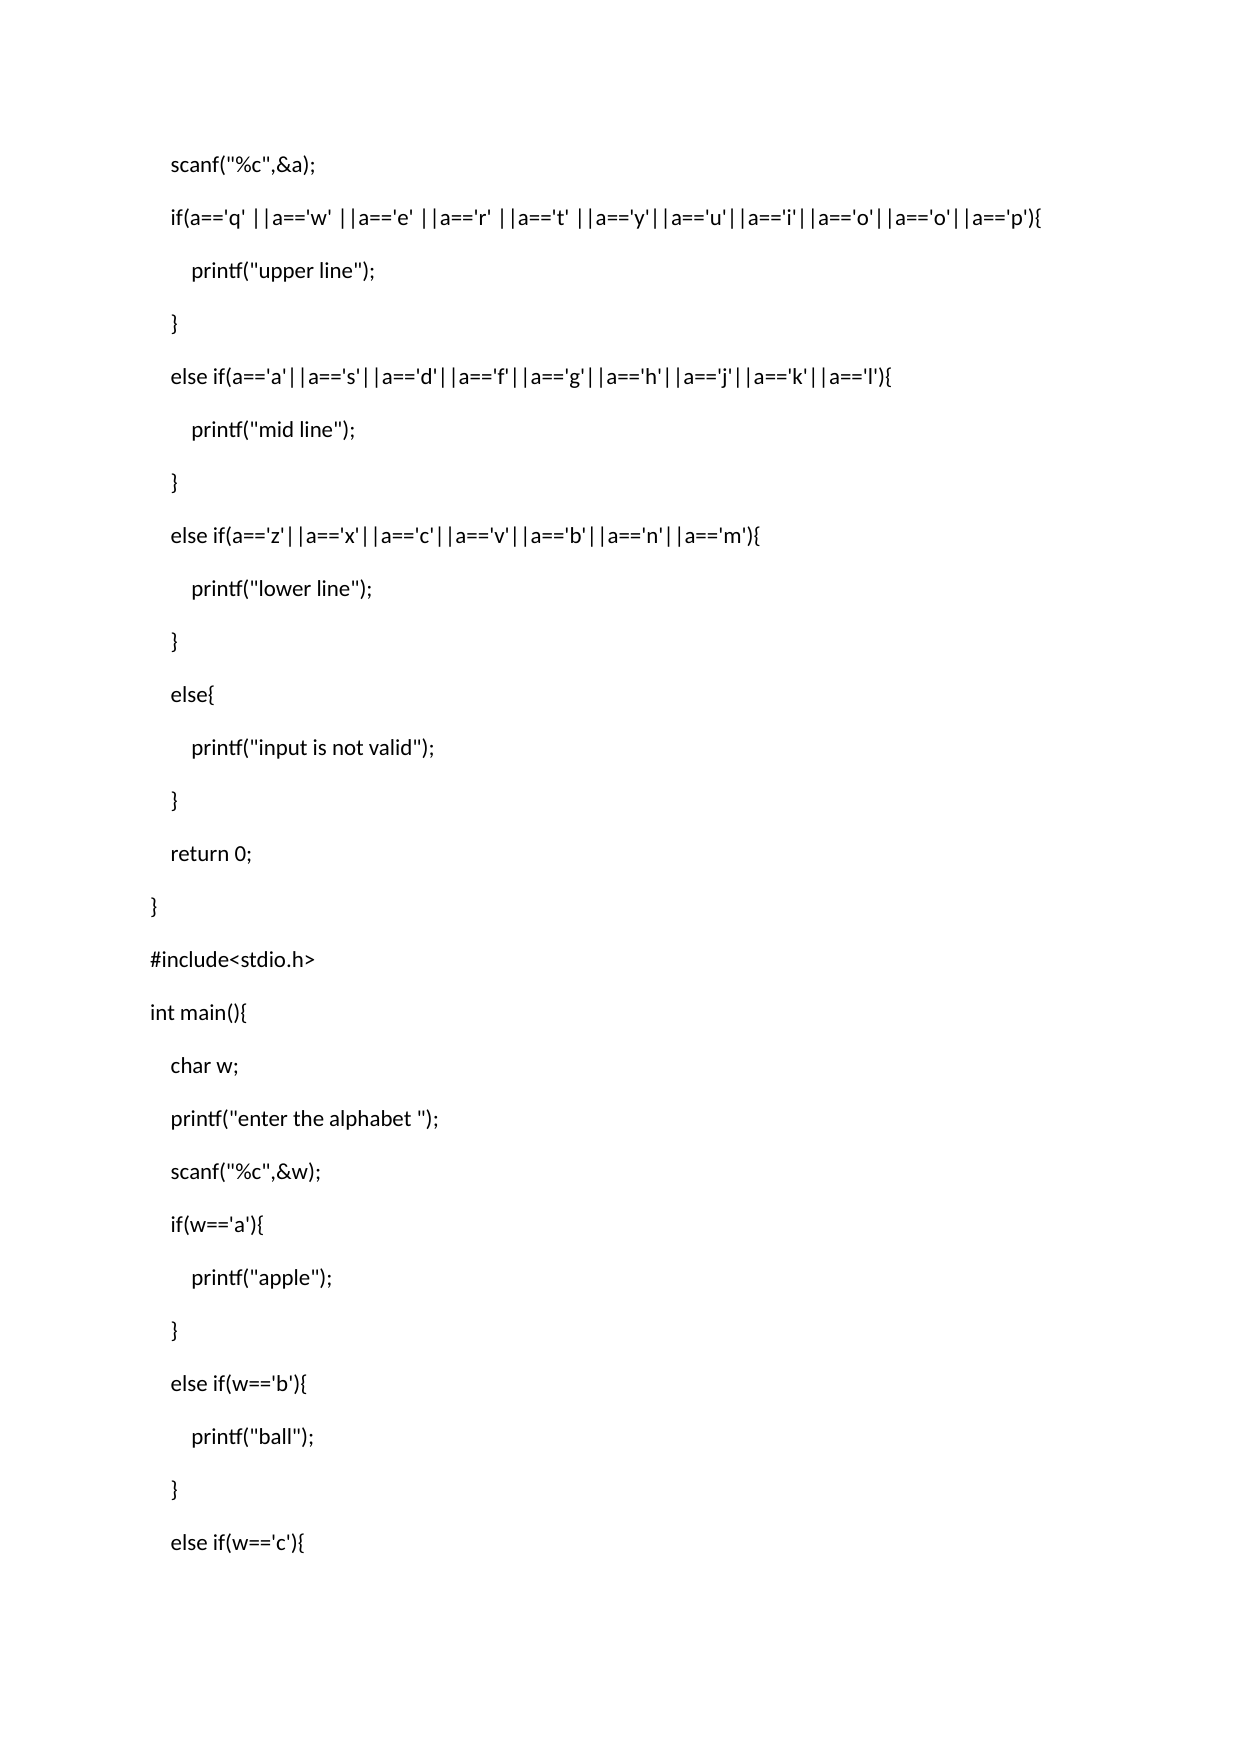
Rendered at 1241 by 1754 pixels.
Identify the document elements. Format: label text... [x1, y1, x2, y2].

text return 0; [150, 839, 1090, 867]
text printf("lower line"); [150, 574, 1090, 602]
text else if(a=='a'||a=='s'||a=='d'||a=='f'||a=='g'||a=='h'||a=='j'||a=='k'||a=='l'){ [150, 362, 1090, 390]
text printf("input is not valid"); [150, 733, 1090, 761]
text if(a=='q' ||a=='w' ||a=='e' ||a=='r' ||a=='t' ||a=='y'||a=='u'||a=='i'||a=='o'||a=='o'||a=='p'){ [150, 203, 1090, 231]
text char w; [150, 1051, 1090, 1079]
text } [150, 309, 1090, 337]
text } [150, 786, 1090, 814]
text else if(w=='b'){ [150, 1369, 1090, 1397]
text printf("apple"); [150, 1263, 1090, 1291]
text } [150, 627, 1090, 655]
text scanf("%c",&a); [150, 150, 1090, 178]
text printf("upper line"); [150, 256, 1090, 284]
text int main(){ [150, 998, 1090, 1026]
text if(w=='a'){ [150, 1210, 1090, 1238]
text } [150, 1476, 1090, 1503]
text printf("mid line"); [150, 415, 1090, 443]
text #include<stdio.h> [150, 945, 1090, 973]
text else if(a=='z'||a=='x'||a=='c'||a=='v'||a=='b'||a=='n'||a=='m'){ [150, 521, 1090, 549]
text } [150, 468, 1090, 496]
text } [150, 892, 1090, 920]
text else{ [150, 680, 1090, 708]
text else if(w=='c'){ [150, 1528, 1090, 1557]
text printf("enter the alphabet "); [150, 1104, 1090, 1132]
text } [150, 1316, 1090, 1344]
text scanf("%c",&w); [150, 1157, 1090, 1185]
text printf("ball"); [150, 1422, 1090, 1451]
